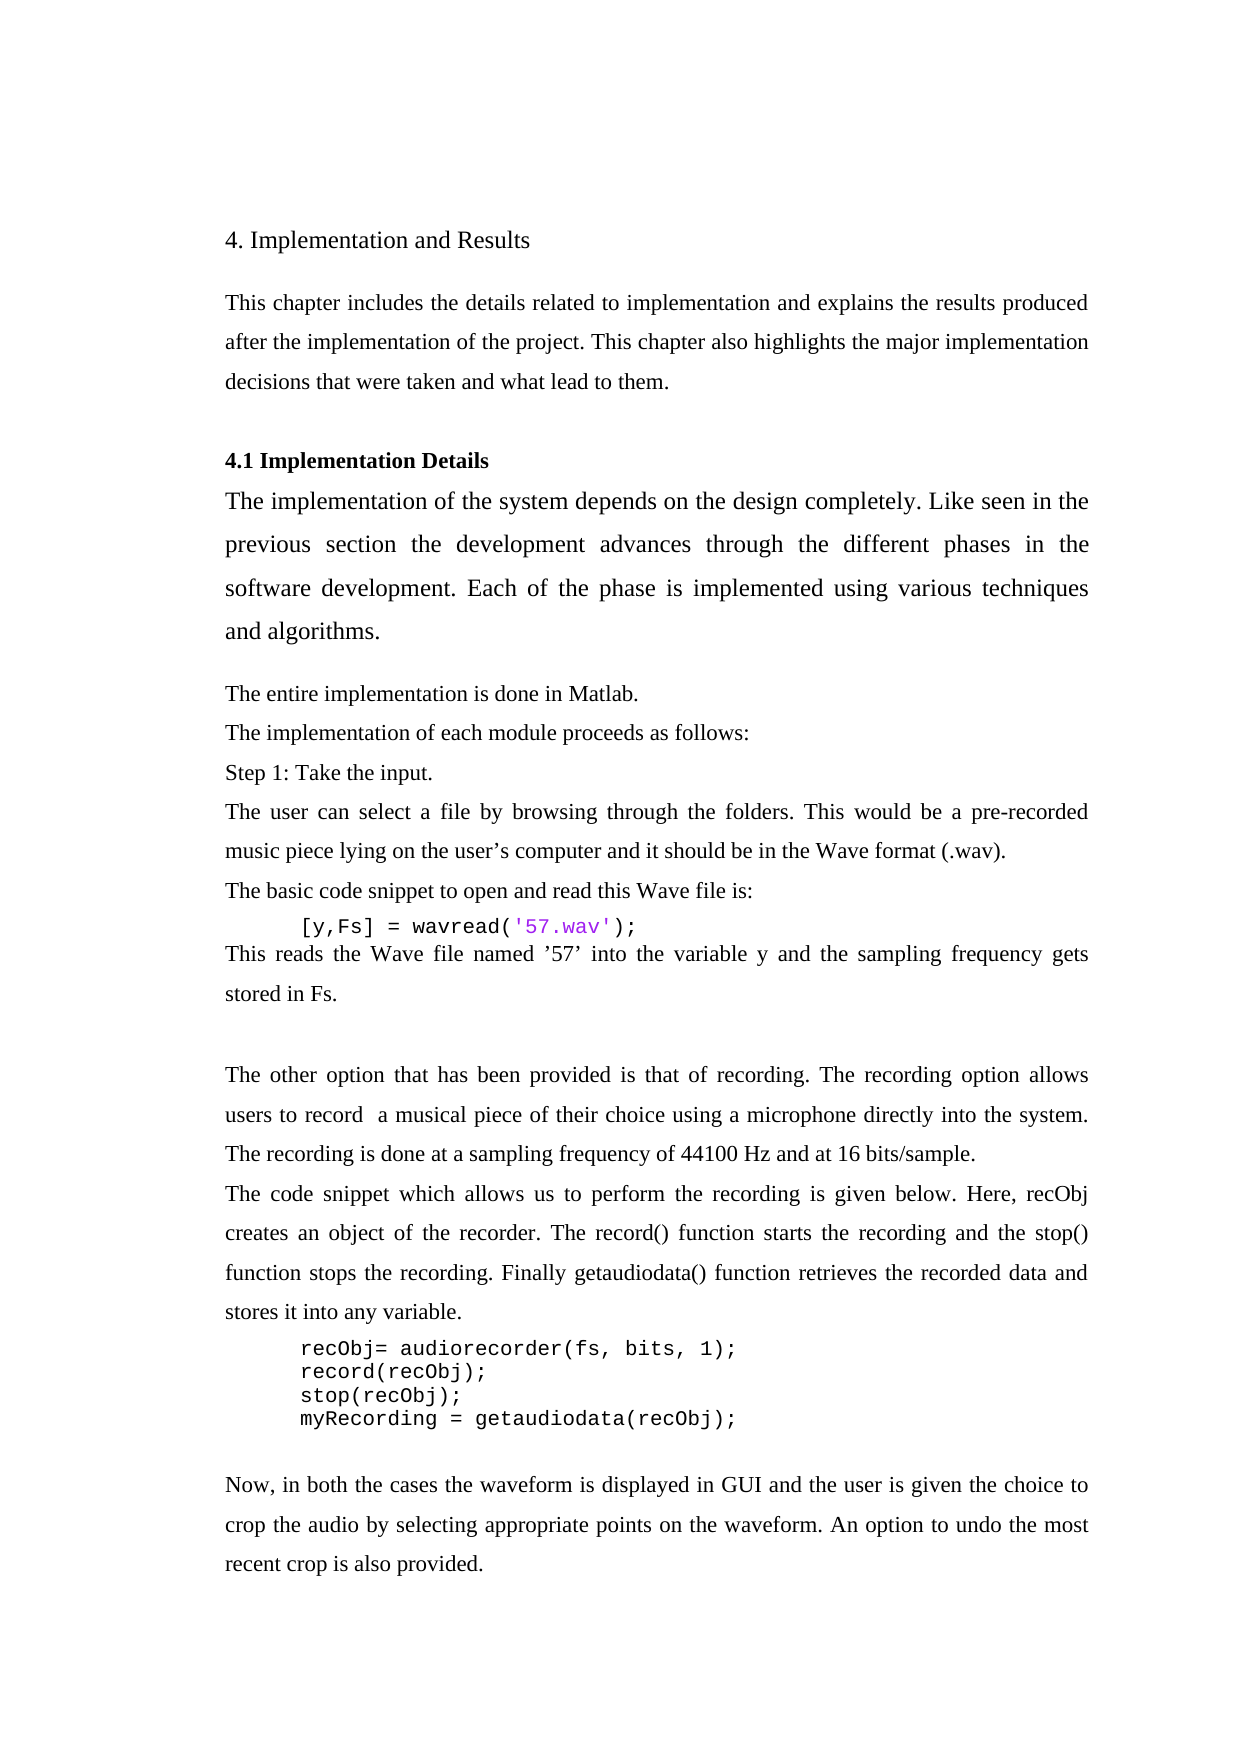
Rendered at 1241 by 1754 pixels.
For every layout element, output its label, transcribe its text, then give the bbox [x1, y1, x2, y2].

text The entire implementation is done in Matlab. [225, 680, 1090, 706]
text Now, in both the cases the waveform is displayed in GUI and the user is given the choice to crop the audio by selecting appropriate points on the waveform. An option to undo the most recent crop is also provided. [225, 1472, 1090, 1577]
text [y,Fs] = wavread('57.wav'); [225, 917, 1090, 940]
text 4.1 Implementation Details [225, 447, 1090, 473]
text This reads the Wave file named ’57’ into the variable y and the sampling frequency gets stored in Fs. [225, 940, 1090, 1006]
text The implementation of each module proceeds as follows: [225, 719, 1090, 746]
text myRecording = getaudiodata(recObj); [225, 1408, 1090, 1432]
text The implementation of the system depends on the design completely. Like seen in the previous section the development advances through the different phases in the software development. Each of the phase is implemented using various techniques and algorithms. [225, 486, 1090, 644]
text Step 1: Take the input. [225, 759, 1090, 785]
text 4. Implementation and Results [225, 225, 1090, 254]
text record(recObj); [225, 1361, 1090, 1385]
text stop(recObj); [225, 1385, 1090, 1408]
text The other option that has been provided is that of recording. The recording option allows users to record a musical piece of their choice using a microphone directly into the system. The recording is done at a sampling frequency of 44100 Hz and at 16 bits/sample. [225, 1061, 1090, 1166]
text The basic code snippet to open and read this Wave file is: [225, 877, 1090, 903]
text The code snippet which allows us to perform the recording is given below. Here, recObj creates an object of the recorder. The record() function starts the recording and the stop() function stops the recording. Finally getaudiodata() function retrieves the recorded data and stores it into any variable. [225, 1179, 1090, 1324]
text recObj= audiorecorder(fs, bits, 1); [225, 1337, 1090, 1361]
text This chapter includes the details related to implementation and explains the results produced after the implementation of the project. This chapter also highlights the major implementation decisions that were taken and what lead to them. [225, 289, 1090, 394]
text The user can select a file by browsing through the folders. This would be a pre-recorded music piece lying on the user’s computer and it should be in the Wave format (.wav). [225, 798, 1090, 864]
